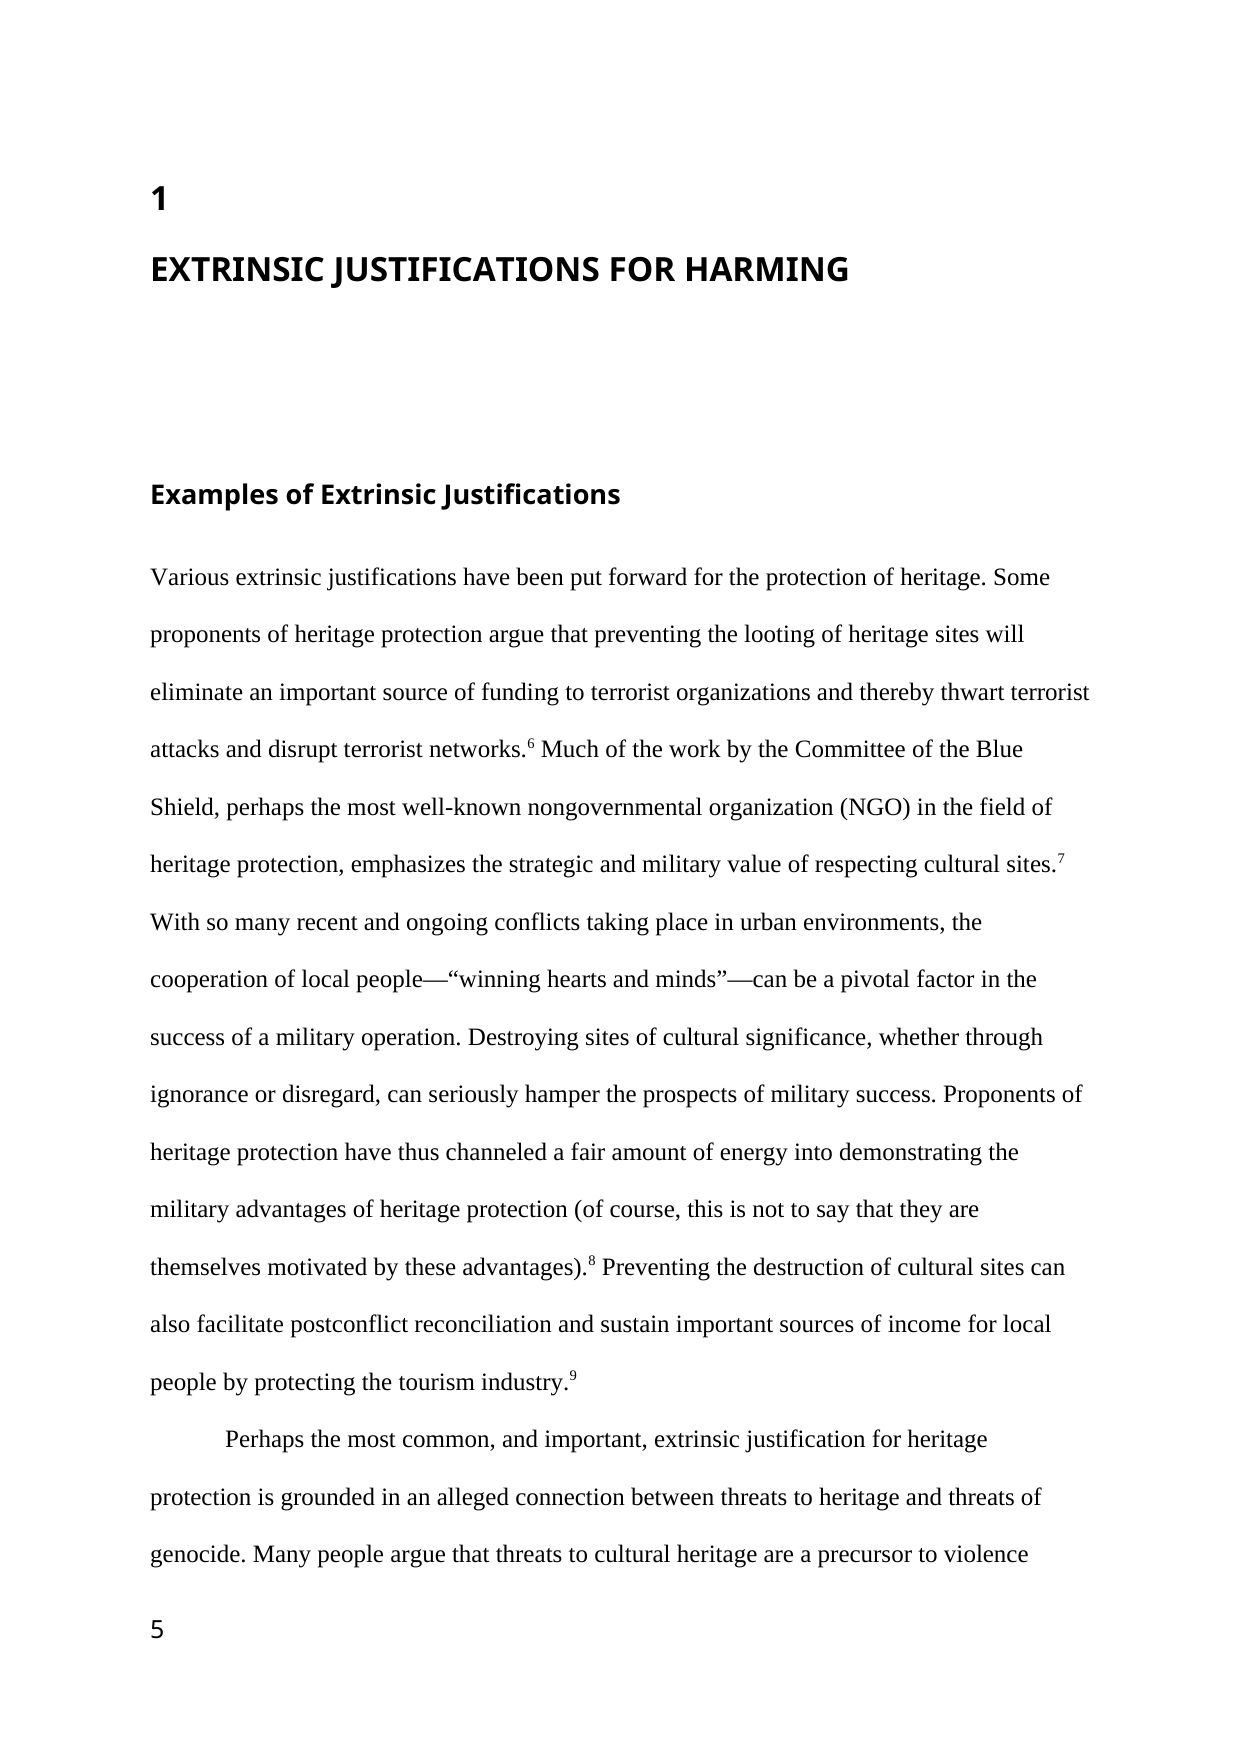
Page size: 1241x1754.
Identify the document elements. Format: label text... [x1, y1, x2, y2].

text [150, 1424, 1090, 1568]
subtitle EXTRINSIC JUSTIFICATIONS FOR HARMING [150, 245, 1090, 291]
text Various extrinsic justifications have been put forward for the protection of heritage. Some proponents of heritage protection argue that preventing the looting of heritage sites will eliminate an important source of funding to terrorist organizations and thereby thwart terrorist attacks and disrupt terrorist networks. Much of the work by the Committee of the Blue Shield, perhaps the most well-known nongovernmental organization (NGO) in the field of heritage protection, emphasizes the strategic and military value of respecting cultural sites. With so many recent and ongoing conflicts taking place in urban environments, the cooperation of local people—“winning hearts and minds”—can be a pivotal factor in the success of a military operation. Destroying sites of cultural significance, whether through ignorance or disregard, can seriously hamper the prospects of military success. Proponents of heritage protection have thus channeled a fair amount of energy into demonstrating the military advantages of heritage protection (of course, this is not to say that they are themselves motivated by these advantages). Preventing the destruction of cultural sites can also facilitate postconflict reconciliation and sustain important sources of income for local people by protecting the tourism industry. [150, 562, 1090, 1396]
subtitle Examples of Extrinsic Justifications [150, 476, 1090, 513]
subtitle 1 [150, 175, 1090, 220]
